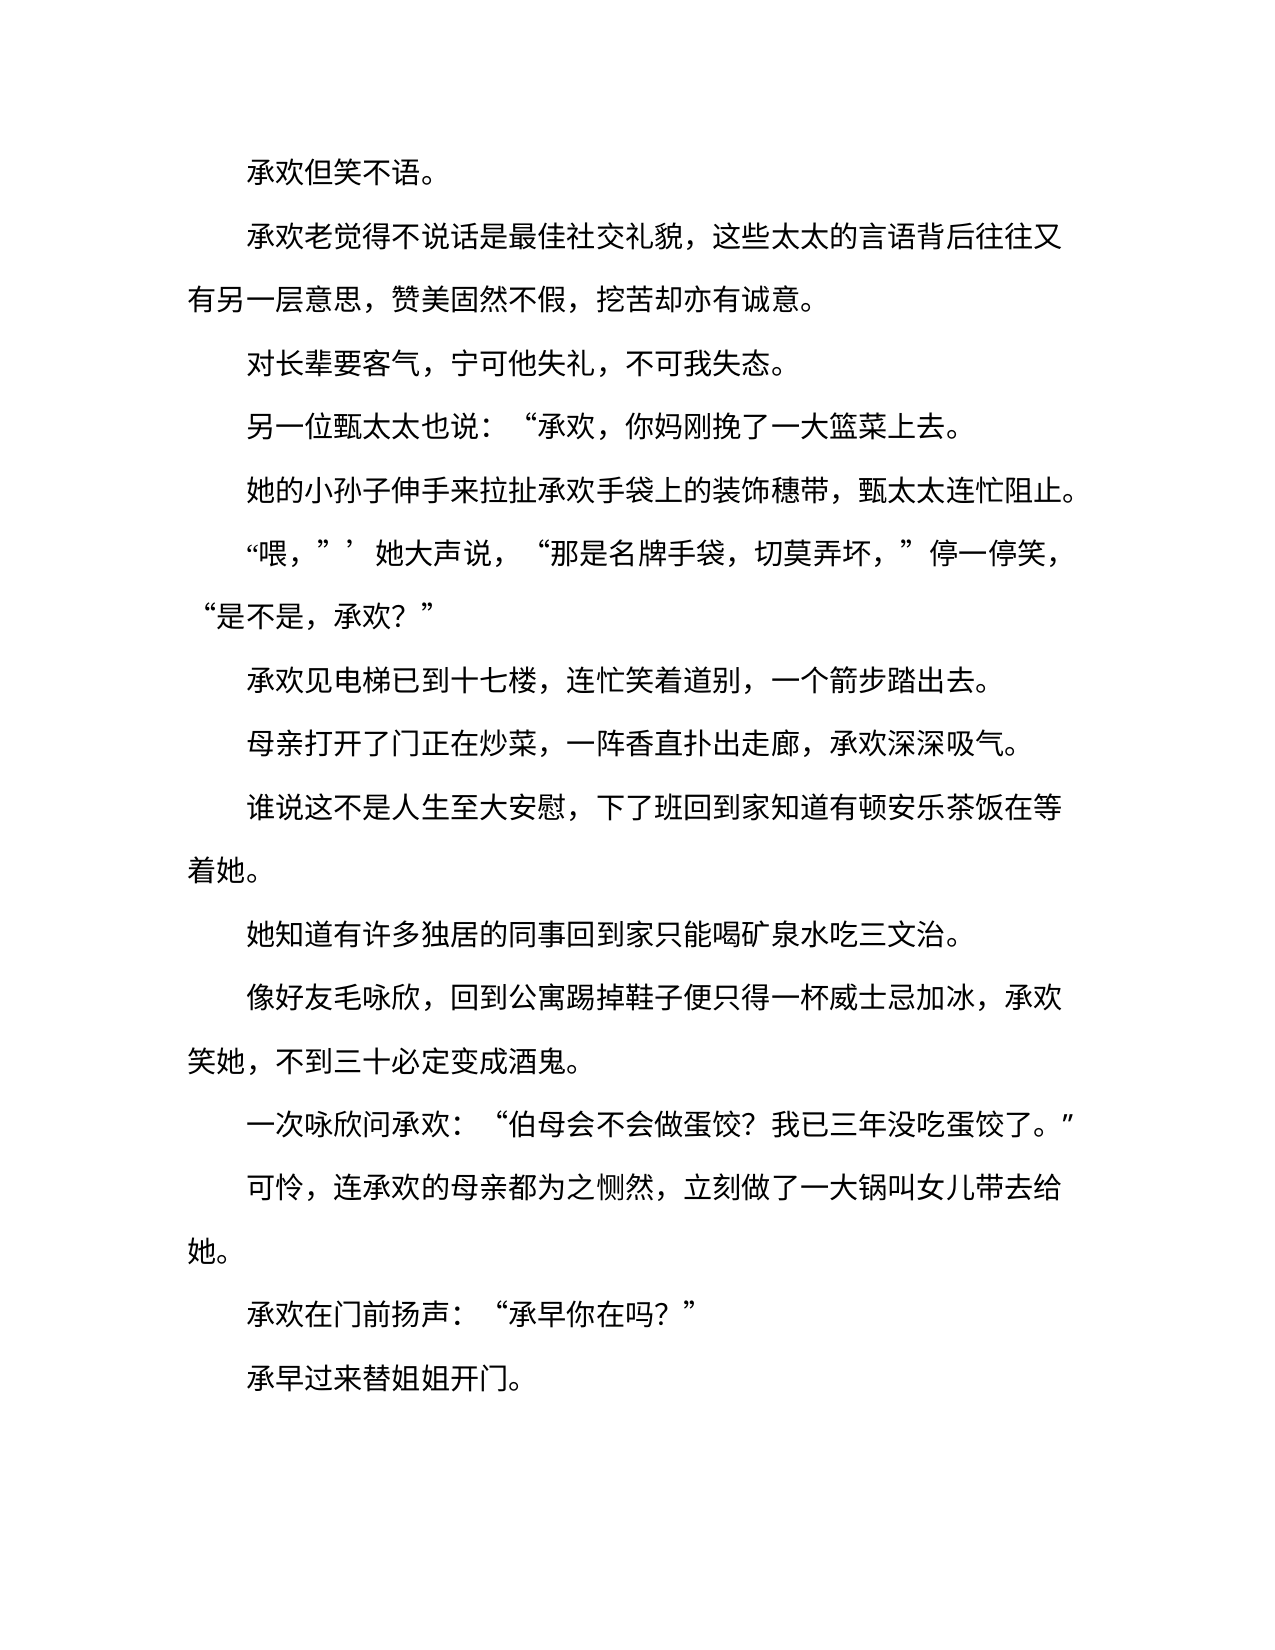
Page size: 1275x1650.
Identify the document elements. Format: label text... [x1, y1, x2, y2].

text 一次咏欣问承欢：“伯母会不会做蛋饺？我已三年没吃蛋饺了。” [187, 1102, 1087, 1144]
text 像好友毛咏欣，回到公寓踢掉鞋子便只得一杯威士忌加冰，承欢笑她，不到三十必定变成酒鬼。 [187, 975, 1087, 1080]
text 可怜，连承欢的母亲都为之恻然，立刻做了一大锅叫女儿带去给她。 [187, 1165, 1087, 1271]
text 对长辈要客气，宁可他失礼，不可我失态。 [187, 340, 1087, 383]
text 谁说这不是人生至大安慰，下了班回到家知道有顿安乐茶饭在等着她。 [187, 784, 1087, 890]
text 母亲打开了门正在炒菜，一阵香直扑出走廊，承欢深深吸气。 [187, 721, 1087, 763]
text 她的小孙子伸手来拉扯承欢手袋上的装饰穗带，甄太太连忙阻止。 [187, 467, 1087, 509]
text 另一位甄太太也说：“承欢，你妈刚挽了一大篮菜上去。 [187, 404, 1087, 446]
text “喂，”’她大声说，“那是名牌手袋，切莫弄坏，”停一停笑，“是不是，承欢？” [187, 531, 1087, 636]
text 承欢在门前扬声：“承早你在吗？” [187, 1292, 1087, 1334]
text 她知道有许多独居的同事回到家只能喝矿泉水吃三文治。 [187, 911, 1087, 953]
text 承欢但笑不语。 [187, 150, 1087, 192]
text 承早过来替姐姐开门。 [187, 1355, 1087, 1398]
text 承欢见电梯已到十七楼，连忙笑着道别，一个箭步踏出去。 [187, 657, 1087, 700]
text 承欢老觉得不说话是最佳社交礼貌，这些太太的言语背后往往又有另一层意思，赞美固然不假，挖苦却亦有诚意。 [187, 213, 1087, 319]
